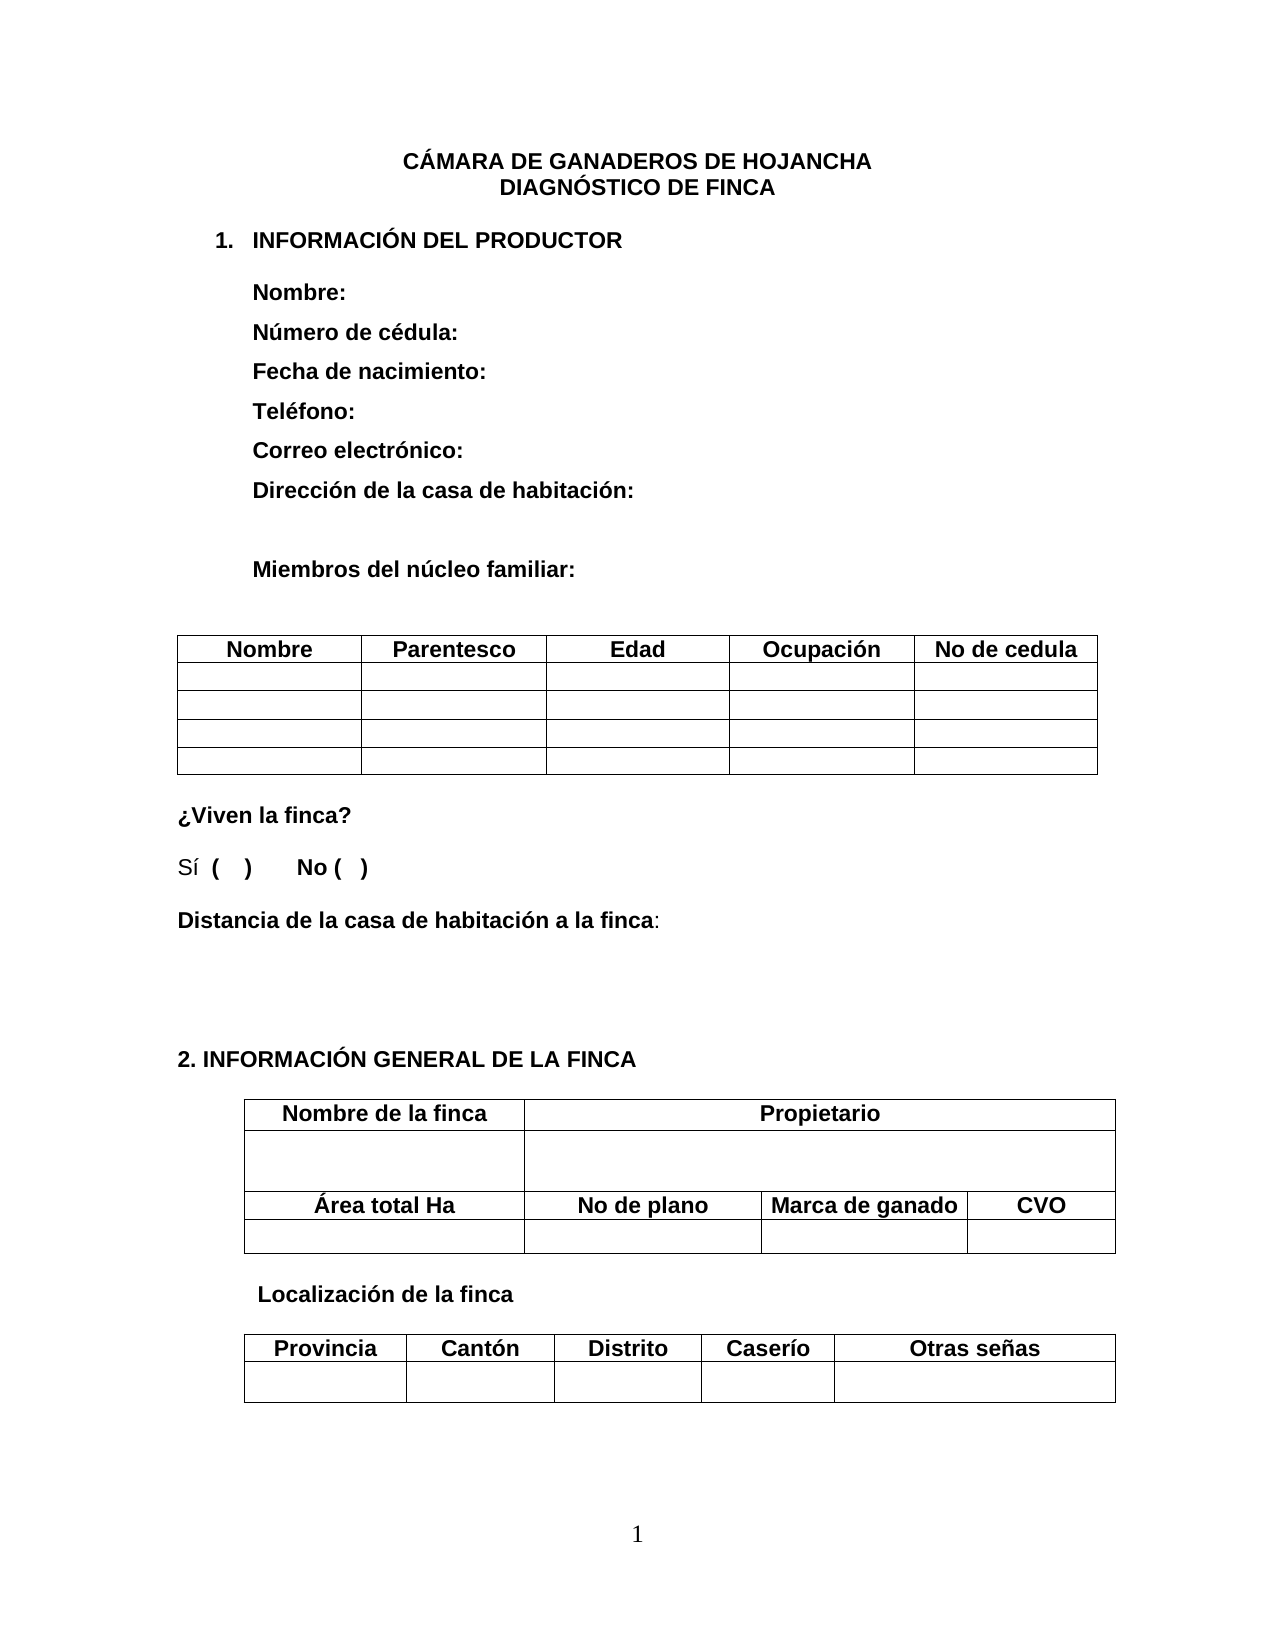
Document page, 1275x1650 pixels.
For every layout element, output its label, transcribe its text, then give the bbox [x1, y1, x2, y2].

table_cell [362, 691, 546, 719]
table_header Distrito [555, 1335, 701, 1361]
table_header Provincia [245, 1335, 406, 1361]
table_cell [178, 748, 361, 774]
table_cell [555, 1362, 701, 1402]
table_cell [730, 720, 914, 747]
table_cell No de plano [525, 1192, 761, 1219]
text Dirección de la casa de habitación: [252, 477, 1098, 503]
table_cell [362, 663, 546, 689]
text Número de cédula: [252, 319, 1098, 345]
text Nombre: [252, 279, 1098, 306]
table_cell [915, 720, 1097, 747]
text Miembros del núcleo familiar: [252, 556, 1098, 582]
table_cell [525, 1220, 761, 1253]
text Localización de la finca [177, 1281, 1098, 1307]
text Correo electrónico: [252, 437, 1098, 464]
table_cell [547, 663, 729, 689]
table_cell [362, 720, 546, 747]
table_cell [407, 1362, 554, 1402]
text Distancia de la casa de habitación a la finca: [177, 907, 1098, 933]
table_cell [245, 1362, 406, 1402]
table_cell [245, 1131, 524, 1191]
table_cell [362, 748, 546, 774]
table_cell [730, 748, 914, 774]
list INFORMACIÓN DEL PRODUCTOR [215, 227, 1098, 253]
table_cell [547, 748, 729, 774]
table_cell Área total Ha [245, 1192, 524, 1219]
table_header Ocupación [730, 636, 914, 662]
text DIAGNÓSTICO DE FINCA [177, 174, 1098, 200]
title CÁMARA DE GANADEROS DE HOJANCHA [177, 148, 1098, 174]
table_cell [547, 720, 729, 747]
table_header Otras señas [835, 1335, 1115, 1361]
table_cell [762, 1220, 967, 1253]
table_header Nombre de la finca [245, 1100, 524, 1130]
table_cell [245, 1220, 524, 1253]
text Teléfono: [252, 398, 1098, 424]
text ¿Viven la finca? [177, 802, 1098, 828]
table_cell [730, 663, 914, 689]
table_cell [178, 691, 361, 719]
table_header Edad [547, 636, 729, 662]
table_cell CVO [968, 1192, 1115, 1219]
table_cell [525, 1131, 1115, 1191]
table_cell [835, 1362, 1115, 1402]
table_header Caserío [702, 1335, 834, 1361]
table_cell [968, 1220, 1115, 1253]
table_cell [178, 720, 361, 747]
table_header Parentesco [362, 636, 546, 662]
table_cell [915, 748, 1097, 774]
table_cell Marca de ganado [762, 1192, 967, 1219]
table_cell [730, 691, 914, 719]
table_cell [547, 691, 729, 719]
table_cell [915, 691, 1097, 719]
table_header Propietario [525, 1100, 1115, 1130]
text 2. INFORMACIÓN GENERAL DE LA FINCA [177, 1046, 1098, 1072]
table_cell [915, 663, 1097, 689]
text Fecha de nacimiento: [252, 358, 1098, 385]
table_header Nombre [178, 636, 361, 662]
text Sí ( ) No ( ) [177, 854, 1098, 881]
table_header Cantón [407, 1335, 554, 1361]
table_cell [702, 1362, 834, 1402]
table_cell [178, 663, 361, 689]
table_header No de cedula [915, 636, 1097, 662]
